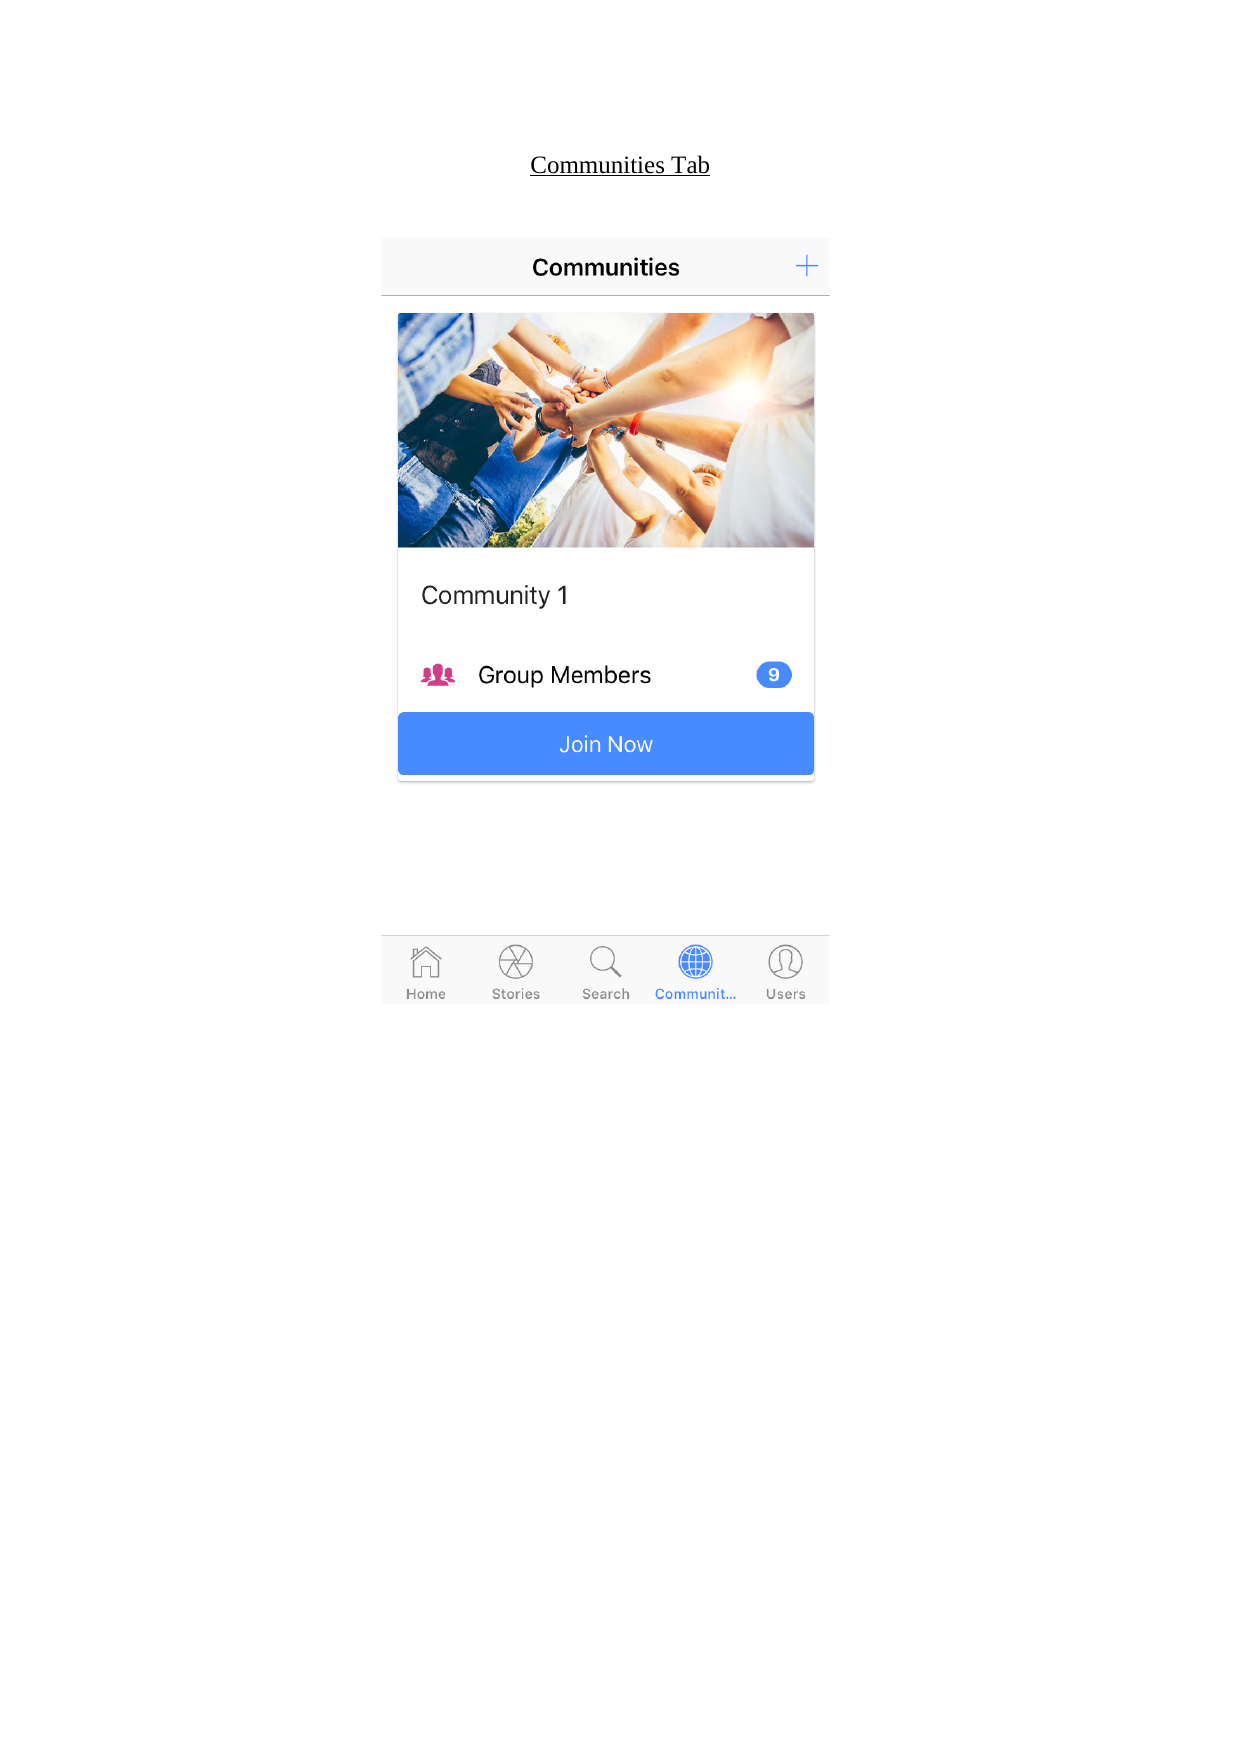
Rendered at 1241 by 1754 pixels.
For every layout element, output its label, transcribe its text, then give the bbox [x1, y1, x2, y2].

text Communities Tab [150, 150, 1090, 179]
picture [381, 238, 830, 1004]
